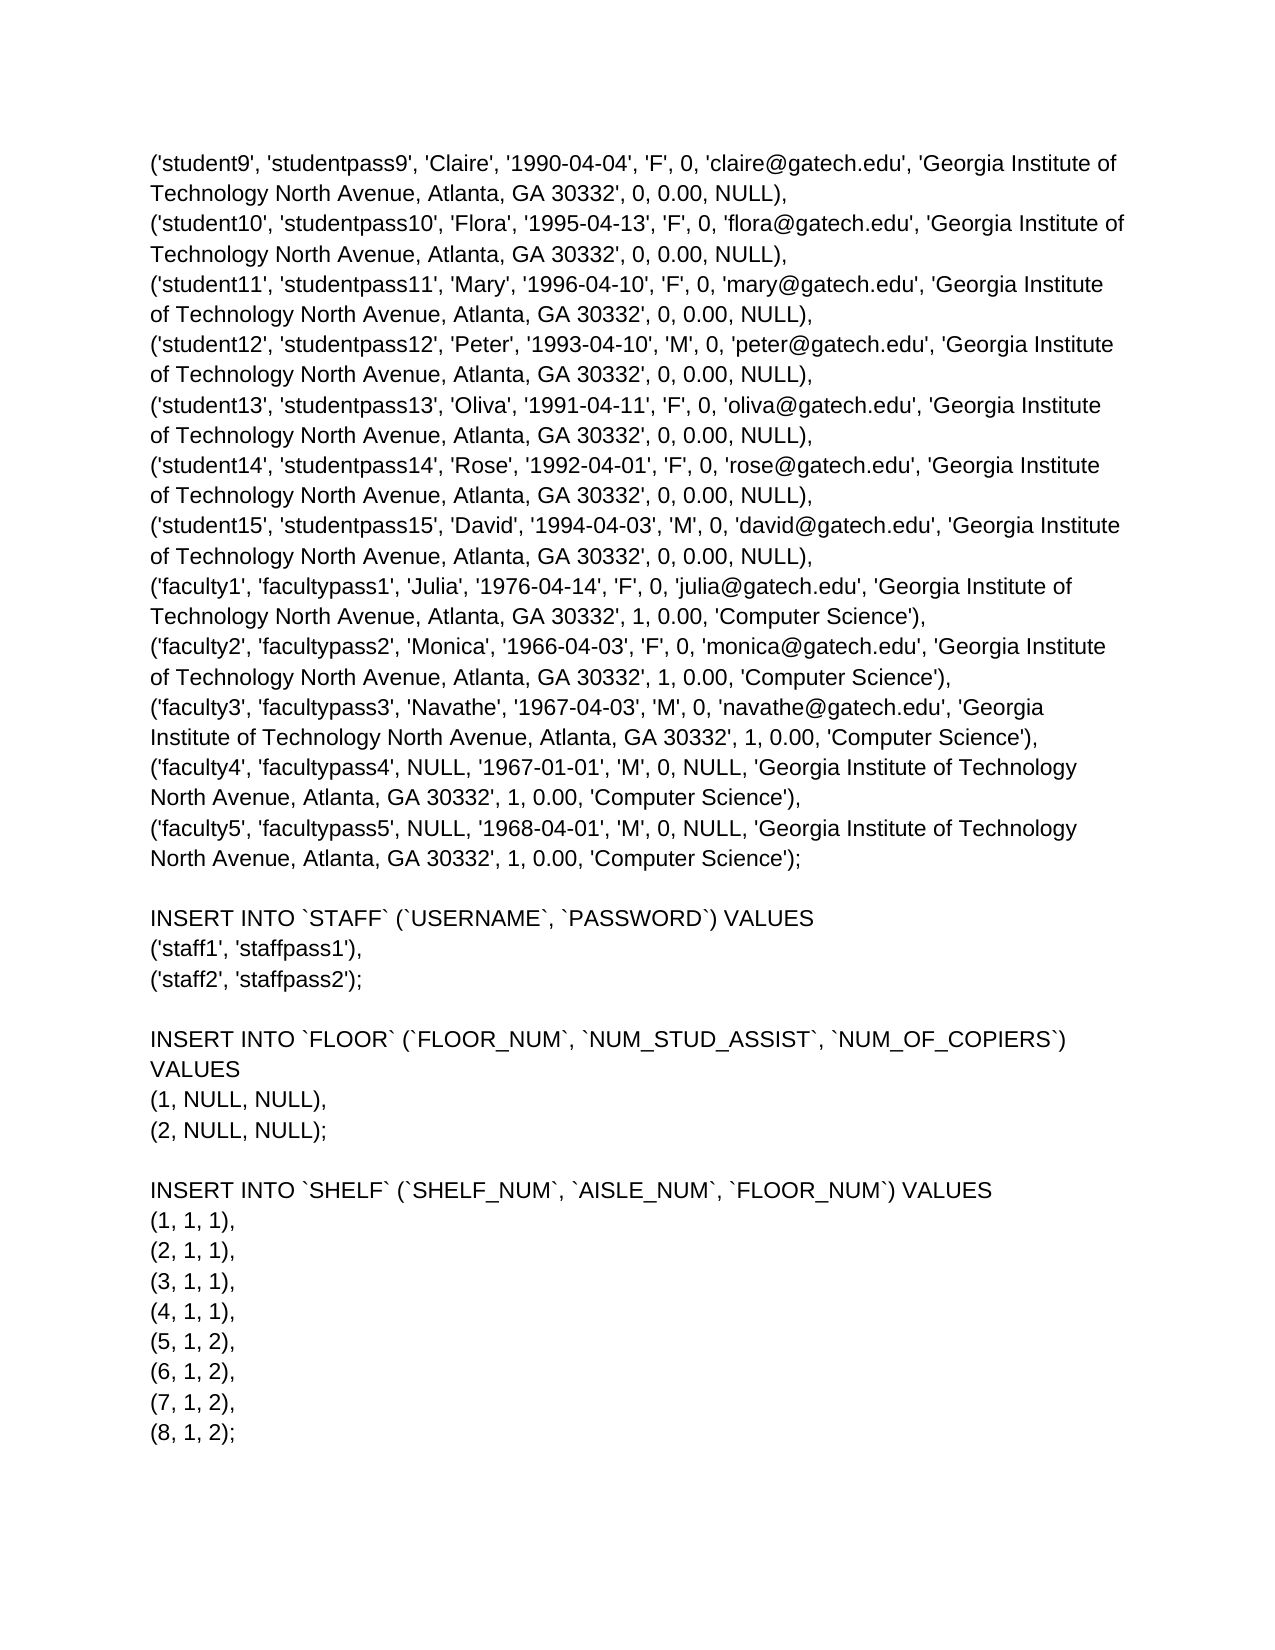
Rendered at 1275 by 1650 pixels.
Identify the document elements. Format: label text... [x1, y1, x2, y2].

text (5, 1, 2), [150, 1328, 1125, 1354]
text (1, 1, 1), [150, 1207, 1125, 1234]
text ('student14', 'studentpass14', 'Rose', '1992-04-01', 'F', 0, 'rose@gatech.edu', 'Georgia Institute of Technology North Avenue, Atlanta, GA 30332', 0, 0.00, NULL), [150, 452, 1125, 509]
text (8, 1, 2); [150, 1419, 1125, 1445]
text ('faculty5', 'facultypass5', NULL, '1968-04-01', 'M', 0, NULL, 'Georgia Institute of Technology North Avenue, Atlanta, GA 30332', 1, 0.00, 'Computer Science'); [150, 814, 1125, 871]
text INSERT INTO `FLOOR` (`FLOOR_NUM`, `NUM_STUD_ASSIST`, `NUM_OF_COPIERS`) VALUES [150, 1026, 1125, 1083]
text ('faculty4', 'facultypass4', NULL, '1967-01-01', 'M', 0, NULL, 'Georgia Institute of Technology North Avenue, Atlanta, GA 30332', 1, 0.00, 'Computer Science'), [150, 754, 1125, 811]
text ('student11', 'studentpass11', 'Mary', '1996-04-10', 'F', 0, 'mary@gatech.edu', 'Georgia Institute of Technology North Avenue, Atlanta, GA 30332', 0, 0.00, NULL), [150, 271, 1125, 327]
text (1, NULL, NULL), [150, 1086, 1125, 1113]
text ('faculty3', 'facultypass3', 'Navathe', '1967-04-03', 'M', 0, 'navathe@gatech.edu', 'Georgia Institute of Technology North Avenue, Atlanta, GA 30332', 1, 0.00, 'Computer Science'), [150, 694, 1125, 750]
text (2, 1, 1), [150, 1237, 1125, 1264]
text ('student13', 'studentpass13', 'Oliva', '1991-04-11', 'F', 0, 'oliva@gatech.edu', 'Georgia Institute of Technology North Avenue, Atlanta, GA 30332', 0, 0.00, NULL), [150, 392, 1125, 448]
text ('faculty1', 'facultypass1', 'Julia', '1976-04-14', 'F', 0, 'julia@gatech.edu', 'Georgia Institute of Technology North Avenue, Atlanta, GA 30332', 1, 0.00, 'Computer Science'), [150, 573, 1125, 629]
text ('staff1', 'staffpass1'), [150, 935, 1125, 962]
text (2, NULL, NULL); [150, 1117, 1125, 1143]
text ('student15', 'studentpass15', 'David', '1994-04-03', 'M', 0, 'david@gatech.edu', 'Georgia Institute of Technology North Avenue, Atlanta, GA 30332', 0, 0.00, NULL), [150, 512, 1125, 569]
text (7, 1, 2), [150, 1388, 1125, 1415]
text (3, 1, 1), [150, 1268, 1125, 1294]
text INSERT INTO `SHELF` (`SHELF_NUM`, `AISLE_NUM`, `FLOOR_NUM`) VALUES [150, 1177, 1125, 1203]
text (6, 1, 2), [150, 1358, 1125, 1385]
text ('faculty2', 'facultypass2', 'Monica', '1966-04-03', 'F', 0, 'monica@gatech.edu', 'Georgia Institute of Technology North Avenue, Atlanta, GA 30332', 1, 0.00, 'Computer Science'), [150, 633, 1125, 690]
text (4, 1, 1), [150, 1298, 1125, 1324]
text ('student10', 'studentpass10', 'Flora', '1995-04-13', 'F', 0, 'flora@gatech.edu', 'Georgia Institute of Technology North Avenue, Atlanta, GA 30332', 0, 0.00, NULL), [150, 210, 1125, 267]
text ('student12', 'studentpass12', 'Peter', '1993-04-10', 'M', 0, 'peter@gatech.edu', 'Georgia Institute of Technology North Avenue, Atlanta, GA 30332', 0, 0.00, NULL), [150, 331, 1125, 388]
text ('staff2', 'staffpass2'); [150, 966, 1125, 992]
text ('student9', 'studentpass9', 'Claire', '1990-04-04', 'F', 0, 'claire@gatech.edu', 'Georgia Institute of Technology North Avenue, Atlanta, GA 30332', 0, 0.00, NULL), [150, 150, 1125, 207]
text INSERT INTO `STAFF` (`USERNAME`, `PASSWORD`) VALUES [150, 905, 1125, 932]
